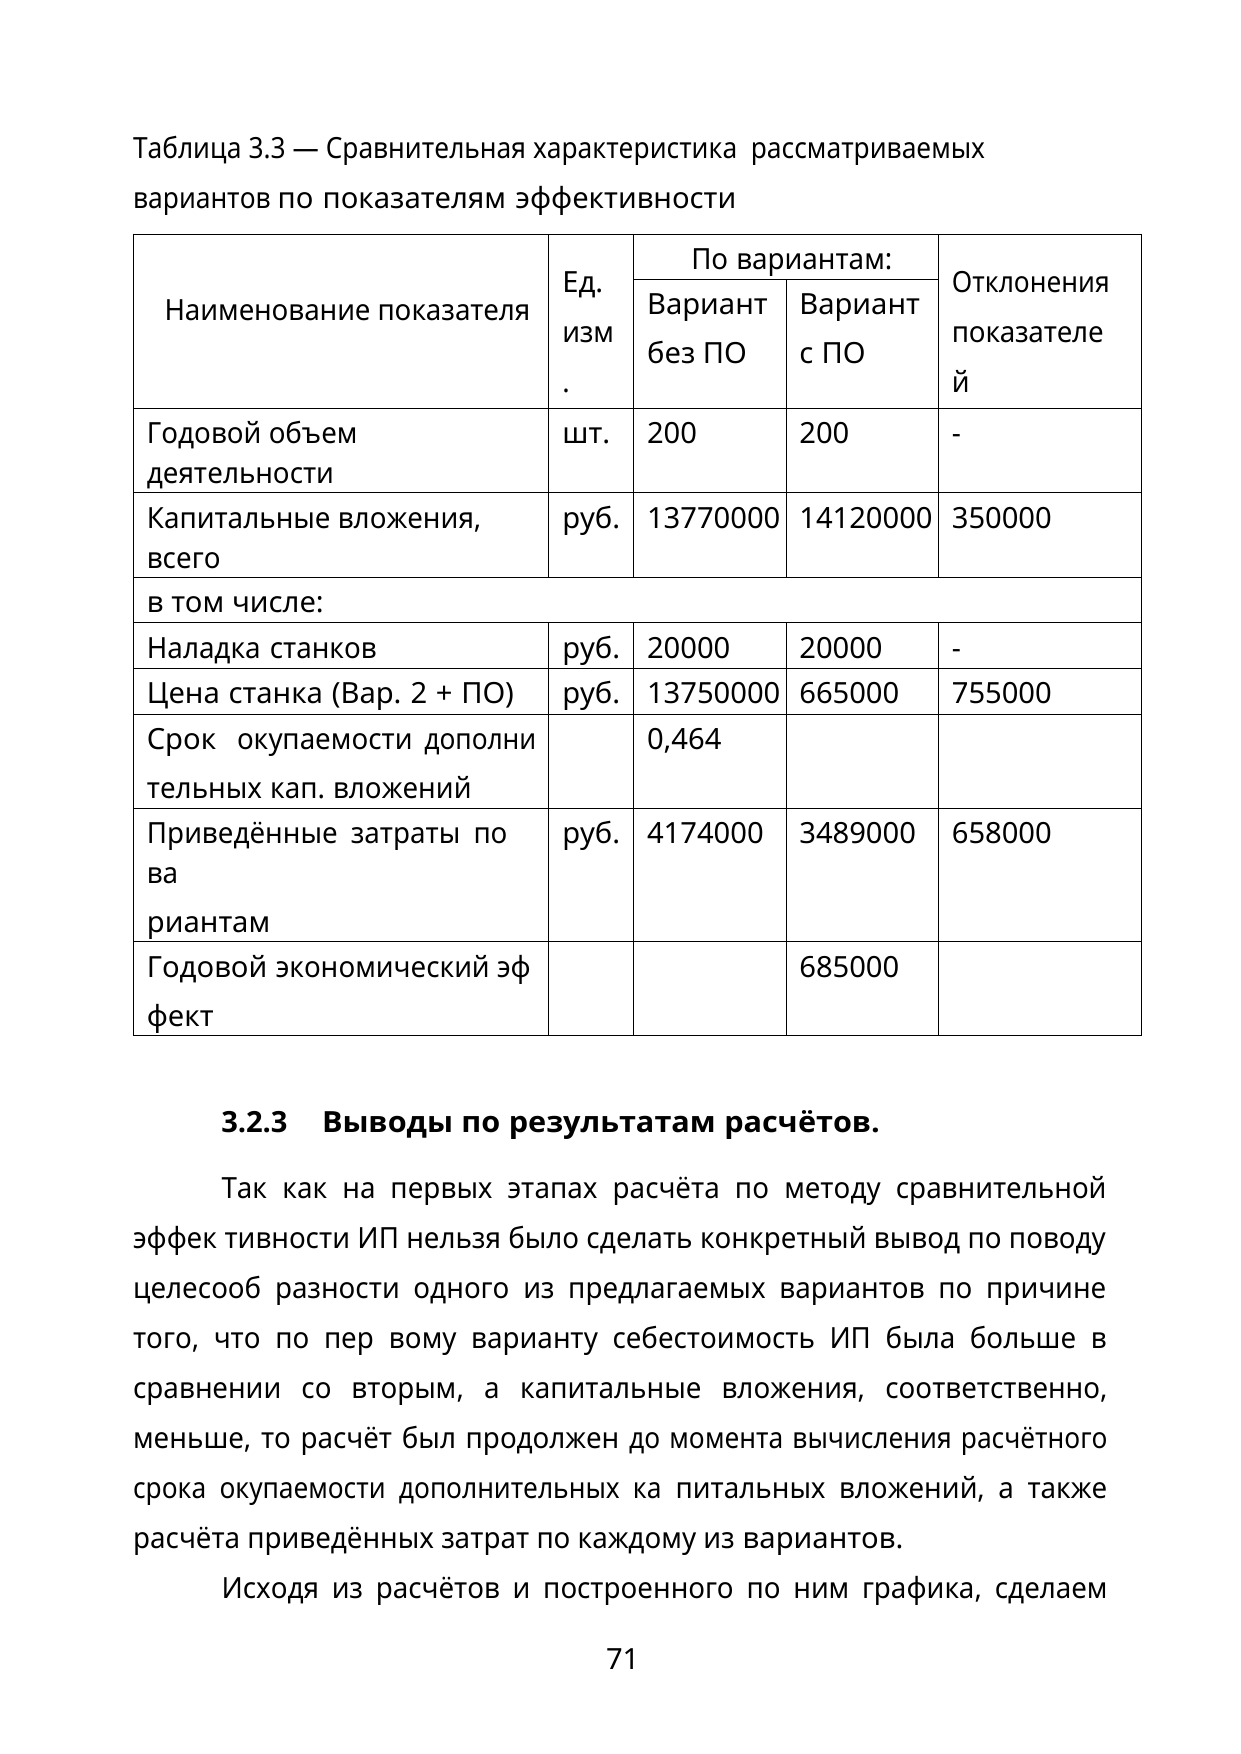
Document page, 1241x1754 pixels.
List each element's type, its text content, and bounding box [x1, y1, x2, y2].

table_cell [787, 715, 938, 807]
table_cell Срок окупаемости дополни­ тельных кап. вложений [134, 715, 548, 807]
table_cell 20000 [634, 623, 786, 668]
table_cell Капитальные вложения, всего [134, 493, 548, 577]
text Таблица 3.3 — Сравнительная характеристика рассматриваемых вариантов по показателям эффективности [133, 127, 1108, 217]
table_cell руб. [549, 669, 633, 713]
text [133, 1567, 1108, 1607]
table_cell [634, 942, 786, 1035]
table_cell 665000 [787, 669, 938, 713]
table_cell [549, 942, 633, 1035]
table_cell Вариант c ПО [787, 280, 938, 408]
table_cell Годовой объем деятельности [134, 409, 548, 492]
table_cell 685000 [787, 942, 938, 1035]
table_cell 0,464 [634, 715, 786, 807]
table_cell 658000 [939, 809, 1141, 941]
table_cell 4174000 [634, 809, 786, 941]
table_cell Наладка станков [134, 623, 548, 668]
table_cell в том числе: [134, 578, 1141, 622]
table_cell - [939, 409, 1141, 492]
table_cell Приведённые затраты по ва­ риантам [134, 809, 548, 941]
table_cell 350000 [939, 493, 1141, 577]
table_cell 3489000 [787, 809, 938, 941]
table_cell Вариант без ПО [634, 280, 786, 408]
table_cell руб. [549, 809, 633, 941]
table_cell [549, 715, 633, 807]
subtitle Выводы по результатам расчётов. [221, 1102, 1171, 1141]
table_cell 20000 [787, 623, 938, 668]
table_cell Цена станка (Вар. 2 + ПО) [134, 669, 548, 713]
table_header По вариантам: [634, 235, 938, 279]
table_cell Годовой экономический эф­ фект [134, 942, 548, 1035]
table_cell руб. [549, 493, 633, 577]
table_cell руб. [549, 623, 633, 668]
table_cell - [939, 623, 1141, 668]
table_cell [939, 942, 1141, 1035]
table_cell 13750000 [634, 669, 786, 713]
table_cell 200 [634, 409, 786, 492]
table_cell [939, 715, 1141, 807]
table_cell 200 [787, 409, 938, 492]
table_cell 13770000 [634, 493, 786, 577]
table_cell шт. [549, 409, 633, 492]
text Так как на первых этапах расчёта по методу сравнительной эффек­ тивности ИП нельзя было сделать конкретный вывод по поводу целесооб­ разности одного из предлагаемых вариантов по причине того, что по пер­ вому варианту себестоимость ИП была больше в сравнении со вторым, а капитальные вложения, соответственно, меньше, то расчёт был продолжен до момента вычисления расчётного срока окупаемости дополнительных ка­ питальных вложений, а также расчёта приведённых затрат по каждому из вариантов. [133, 1167, 1108, 1557]
table_cell 755000 [939, 669, 1141, 713]
table_cell 14120000 [787, 493, 938, 577]
table_header Наименование показателя [134, 235, 548, 408]
table_header Отклонения показателей [939, 235, 1141, 408]
table_header Ед. изм. [549, 235, 633, 408]
